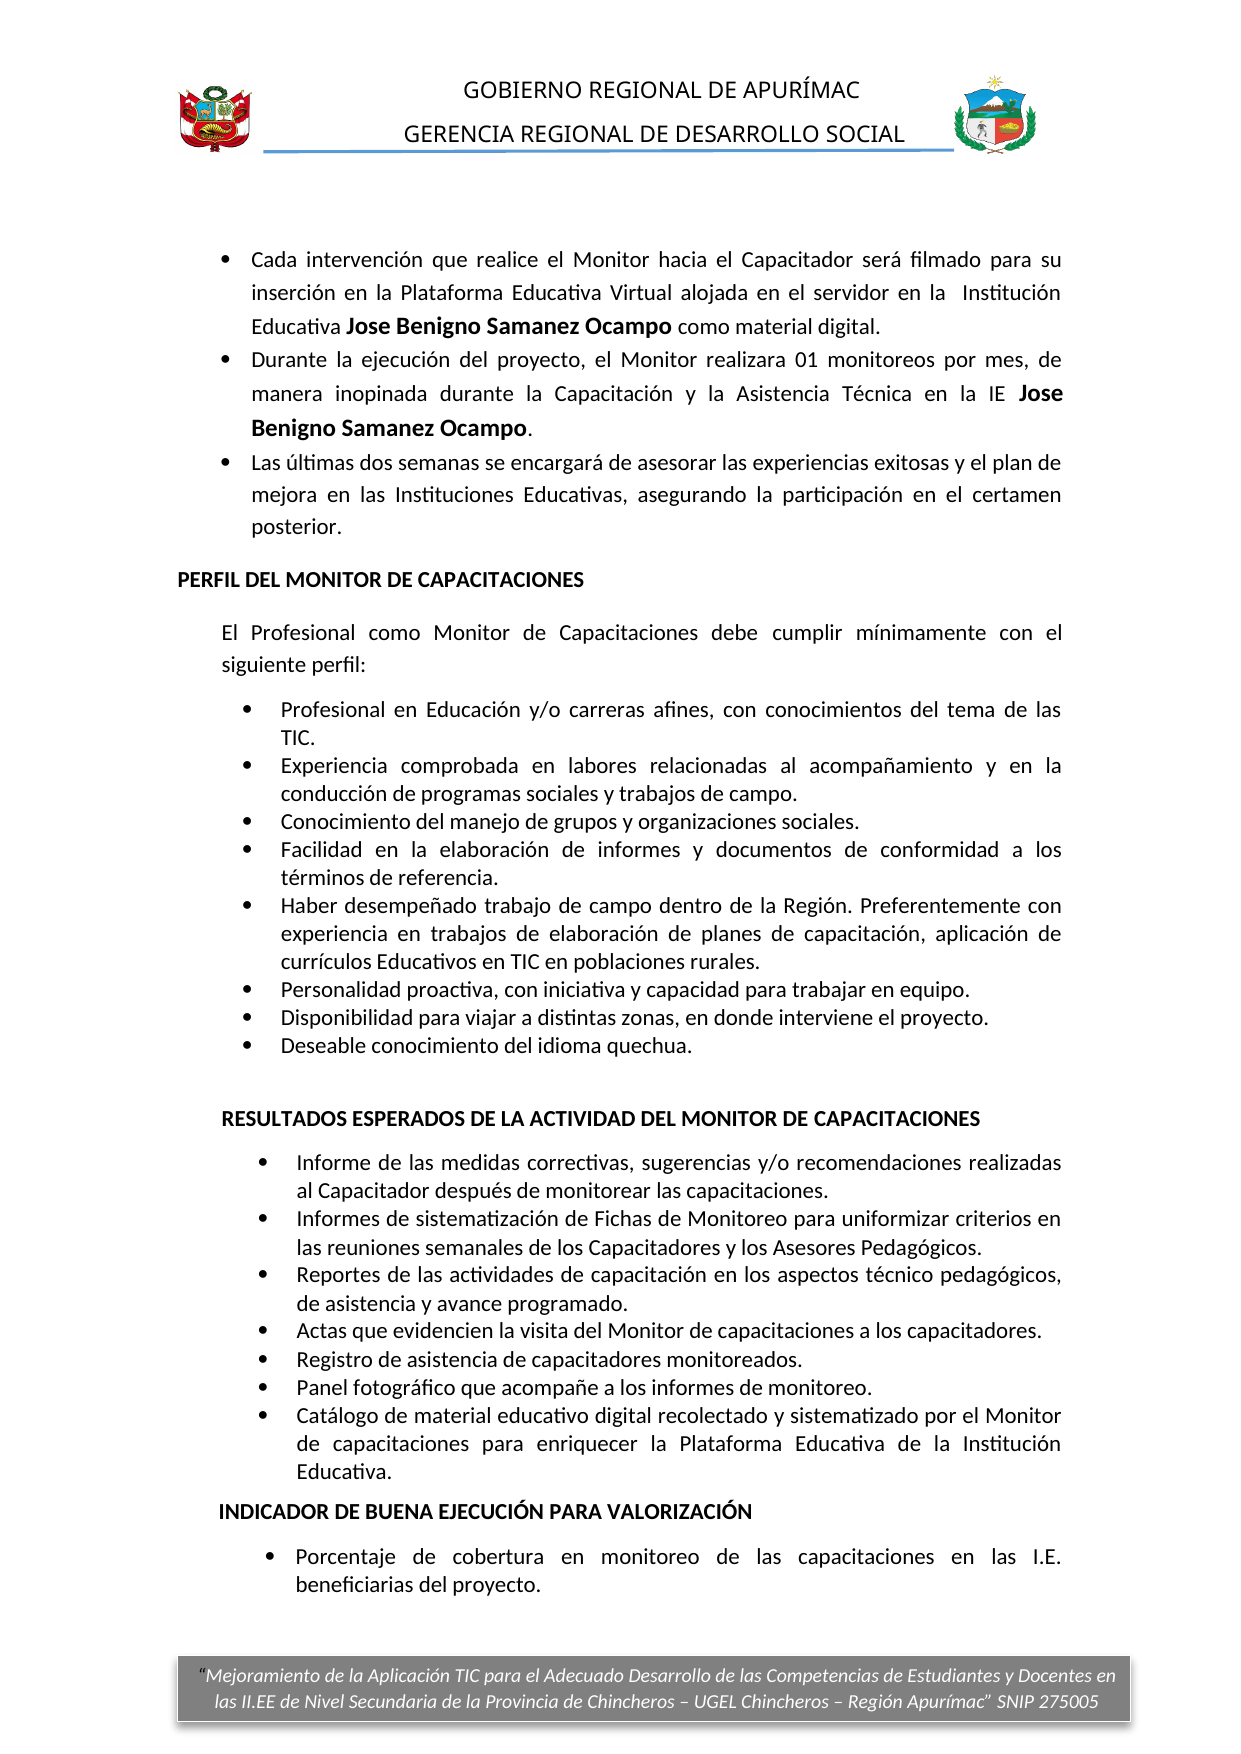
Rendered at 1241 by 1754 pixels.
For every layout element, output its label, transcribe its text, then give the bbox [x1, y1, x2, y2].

list Informes de sistematización de Fichas de Monitoreo para uniformizar criterios en las reuniones semanales de los Capacitadores y los Asesores Pedagógicos. [259, 1204, 1063, 1261]
list Catálogo de material educativo digital recolectado y sistematizado por el Monitor de capacitaciones para enriquecer la Plataforma Educativa de la Institución Educativa. [259, 1401, 1063, 1485]
list Disponibilidad para viajar a distintas zonas, en donde interviene el proyecto. [243, 1003, 1063, 1031]
picture [954, 74, 1036, 154]
list Actas que evidencien la visita del Monitor de capacitaciones a los capacitadores. [259, 1317, 1063, 1345]
list Experiencia comprobada en labores relacionadas al acompañamiento y en la conducción de programas sociales y trabajos de campo. [243, 751, 1063, 807]
text RESULTADOS ESPERADOS DE LA ACTIVIDAD DEL MONITOR DE CAPACITACIONES [221, 1104, 1063, 1132]
list Deseable conocimiento del idioma quechua. [243, 1031, 1063, 1059]
list Las últimas dos semanas se encargará de asesorar las experiencias exitosas y el plan de mejora en las Instituciones Educativas, asegurando la participación en el certamen posterior. [221, 448, 1063, 540]
text El Profesional como Monitor de Capacitaciones debe cumplir mínimamente con el siguiente perfil: [221, 618, 1063, 678]
picture [174, 84, 255, 154]
list Profesional en Educación y/o carreras afines, con conocimientos del tema de las TIC. [243, 695, 1063, 751]
list Reportes de las actividades de capacitación en los aspectos técnico pedagógicos, de asistencia y avance programado. [259, 1261, 1063, 1317]
text PERFIL DEL MONITOR DE CAPACITACIONES [177, 565, 1063, 593]
list Registro de asistencia de capacitadores monitoreados. [259, 1345, 1063, 1373]
list Informe de las medidas correctivas, sugerencias y/o recomendaciones realizadas al Capacitador después de monitorear las capacitaciones. [259, 1148, 1063, 1204]
list Facilidad en la elaboración de informes y documentos de conformidad a los términos de referencia. [243, 835, 1063, 891]
list Durante la ejecución del proyecto, el Monitor realizara 01 monitoreos por mes, de manera inopinada durante la Capacitación y la Asistencia Técnica en la IE Jose Benigno Samanez Ocampo. [221, 345, 1063, 443]
list Personalidad proactiva, con iniciativa y capacidad para trabajar en equipo. [243, 975, 1063, 1003]
list Porcentaje de cobertura en monitoreo de las capacitaciones en las I.E. beneficiarias del proyecto. [266, 1542, 1063, 1598]
list Haber desempeñado trabajo de campo dentro de la Región. Preferentemente con experiencia en trabajos de elaboración de planes de capacitación, aplicación de currículos Educativos en TIC en poblaciones rurales. [243, 891, 1063, 975]
list Cada intervención que realice el Monitor hacia el Capacitador será filmado para su inserción en la Plataforma Educativa Virtual alojada en el servidor en la Institución Educativa Jose Benigno Samanez Ocampo como material digital. [221, 245, 1063, 341]
list Panel fotográfico que acompañe a los informes de monitoreo. [259, 1373, 1063, 1401]
text INDICADOR DE BUENA EJECUCIÓN PARA VALORIZACIÓN [177, 1497, 1063, 1525]
list Conocimiento del manejo de grupos y organizaciones sociales. [243, 807, 1063, 835]
